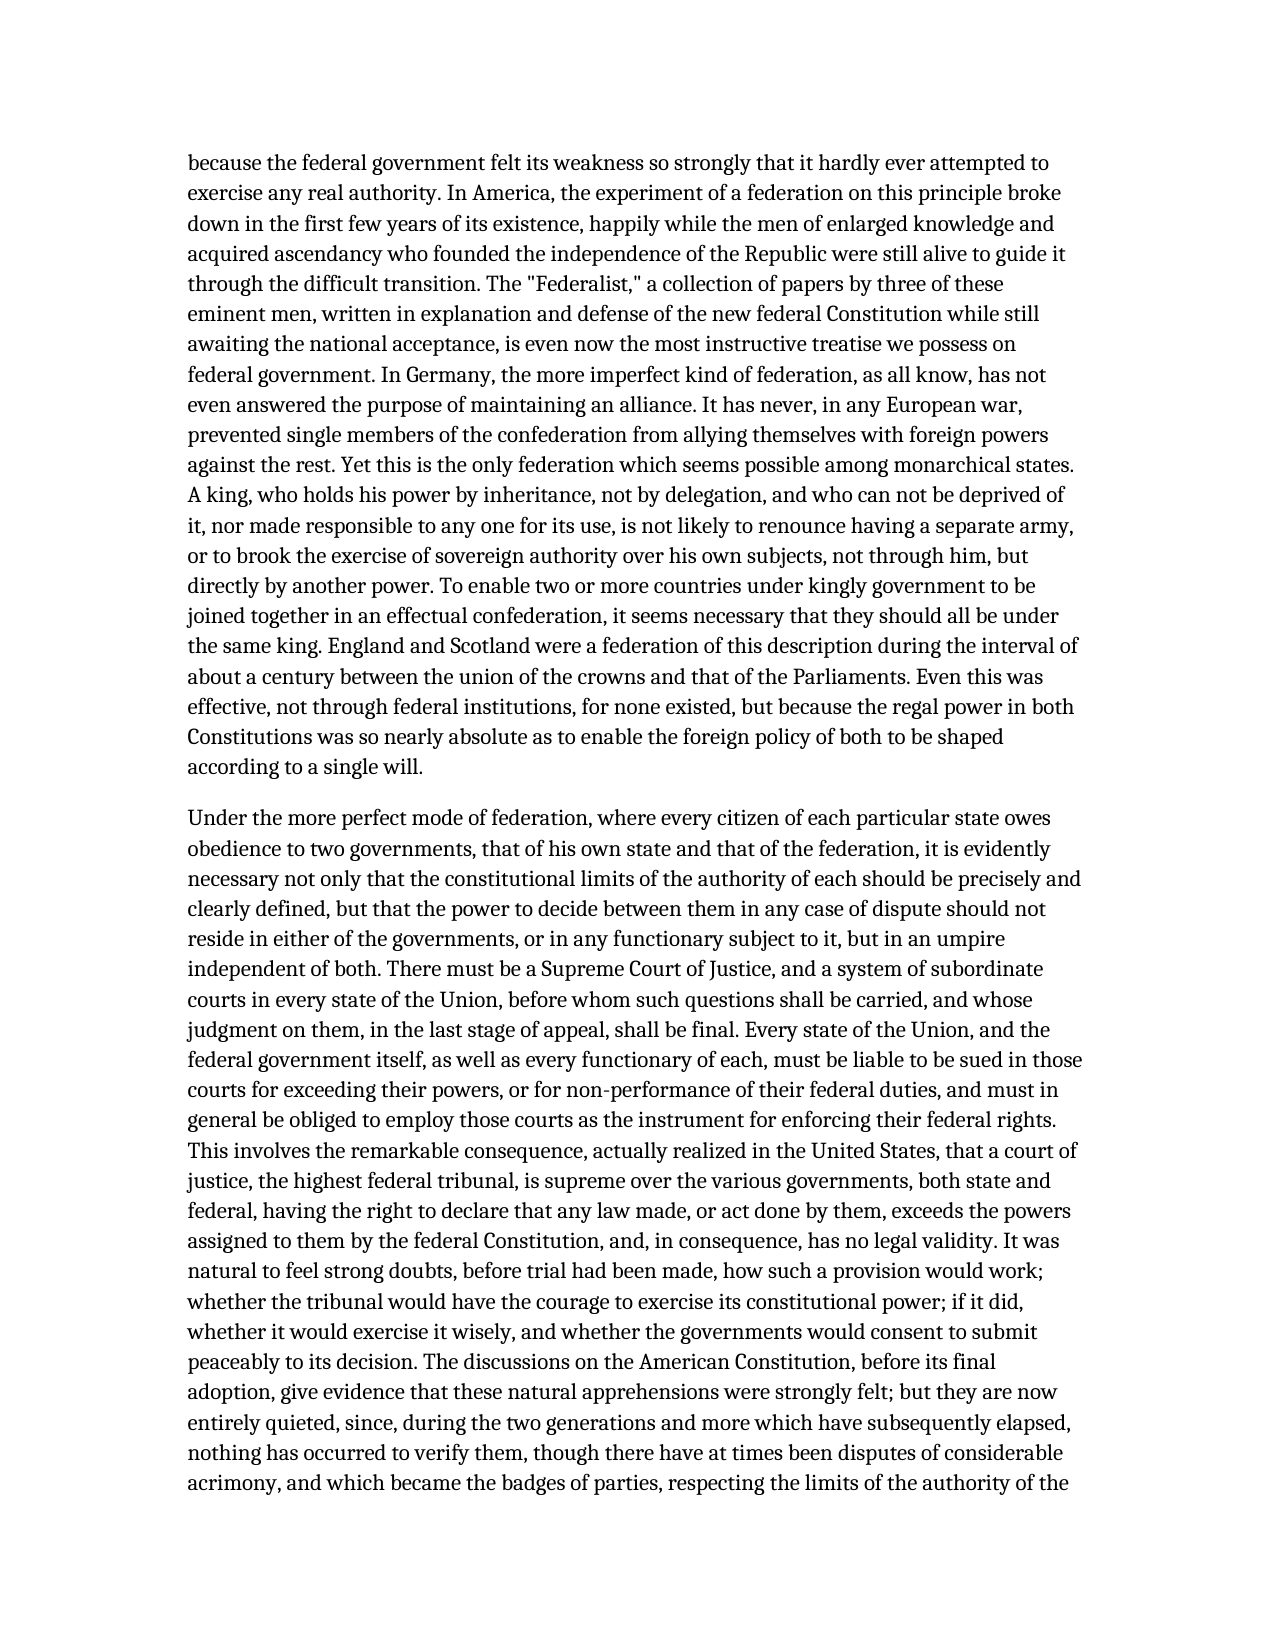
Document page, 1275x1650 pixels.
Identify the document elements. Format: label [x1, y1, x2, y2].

text [187, 805, 1087, 1496]
text [187, 150, 1087, 781]
